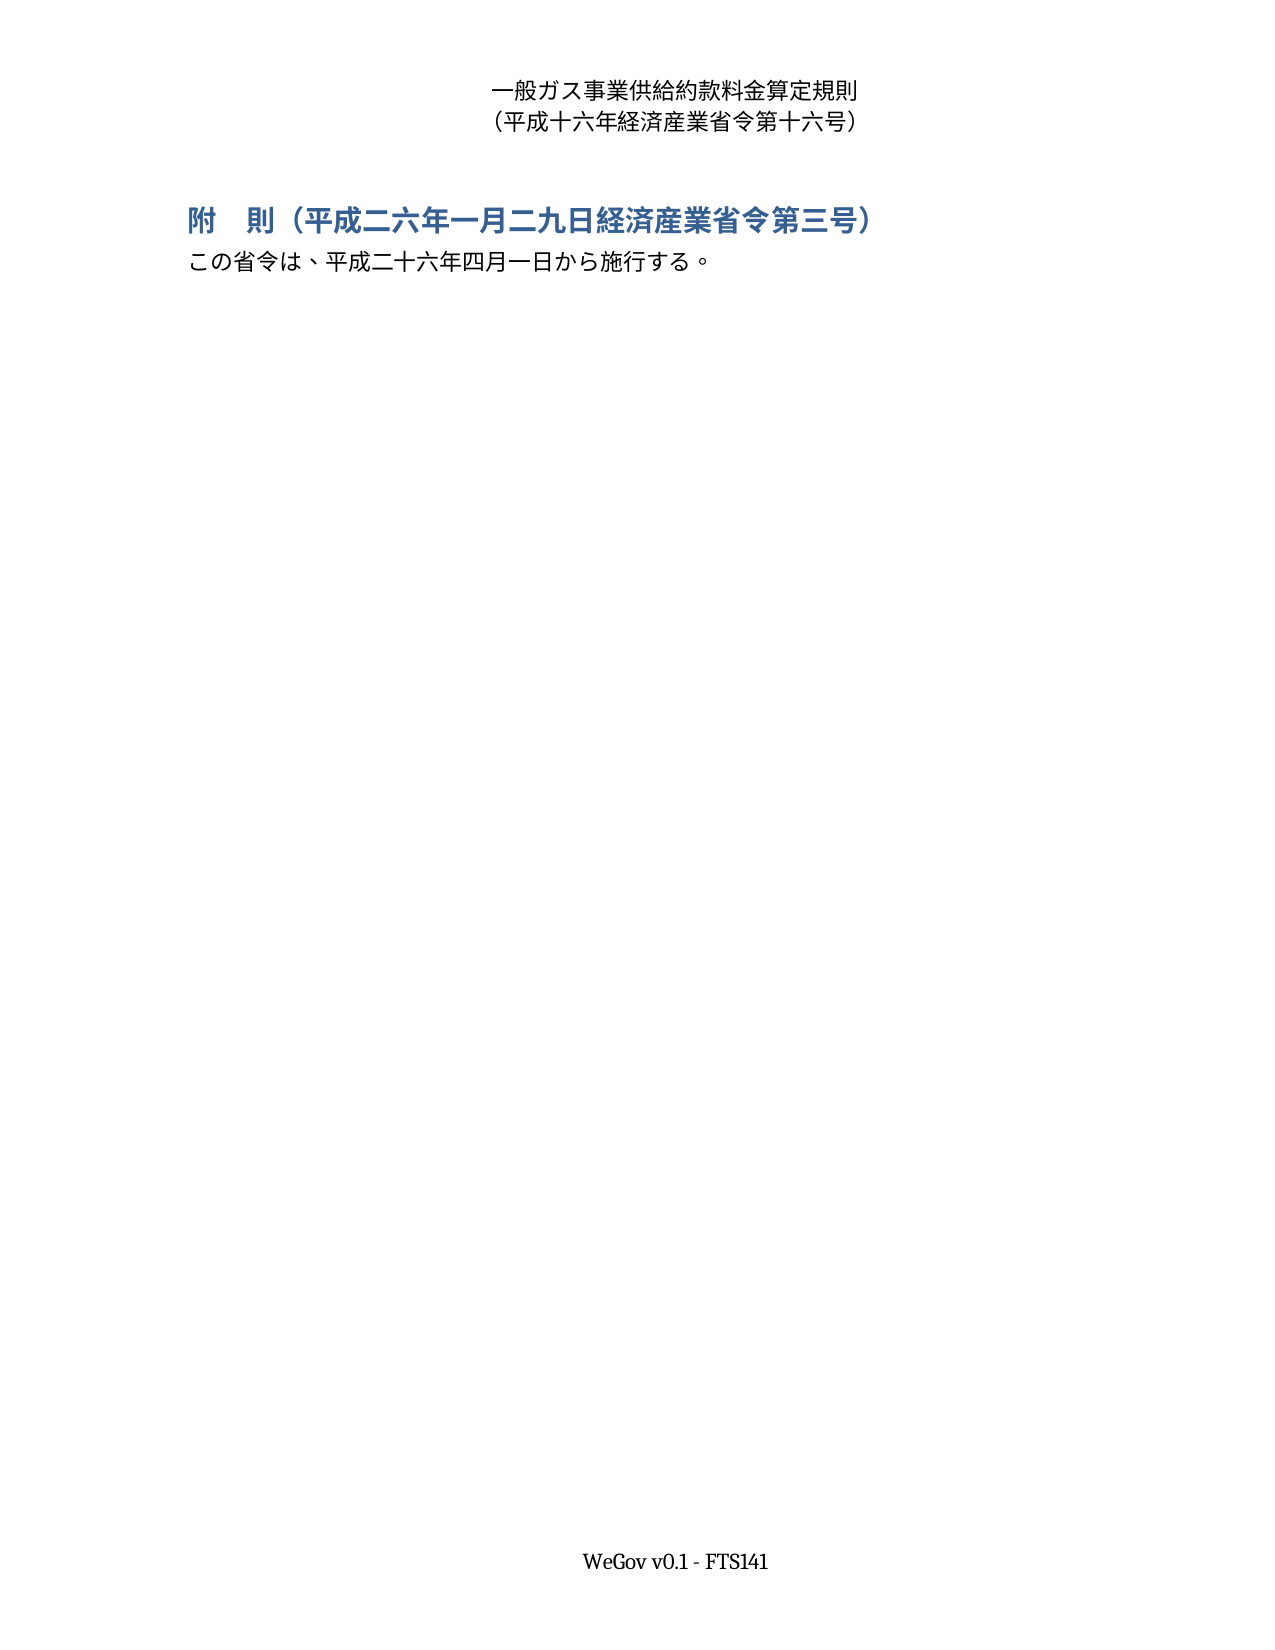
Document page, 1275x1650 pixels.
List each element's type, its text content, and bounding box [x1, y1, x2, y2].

subtitle 附 則（平成二六年一月二九日経済産業省令第三号） [187, 200, 1087, 240]
text この省令は、平成二十六年四月一日から施行する。 [187, 246, 1087, 277]
